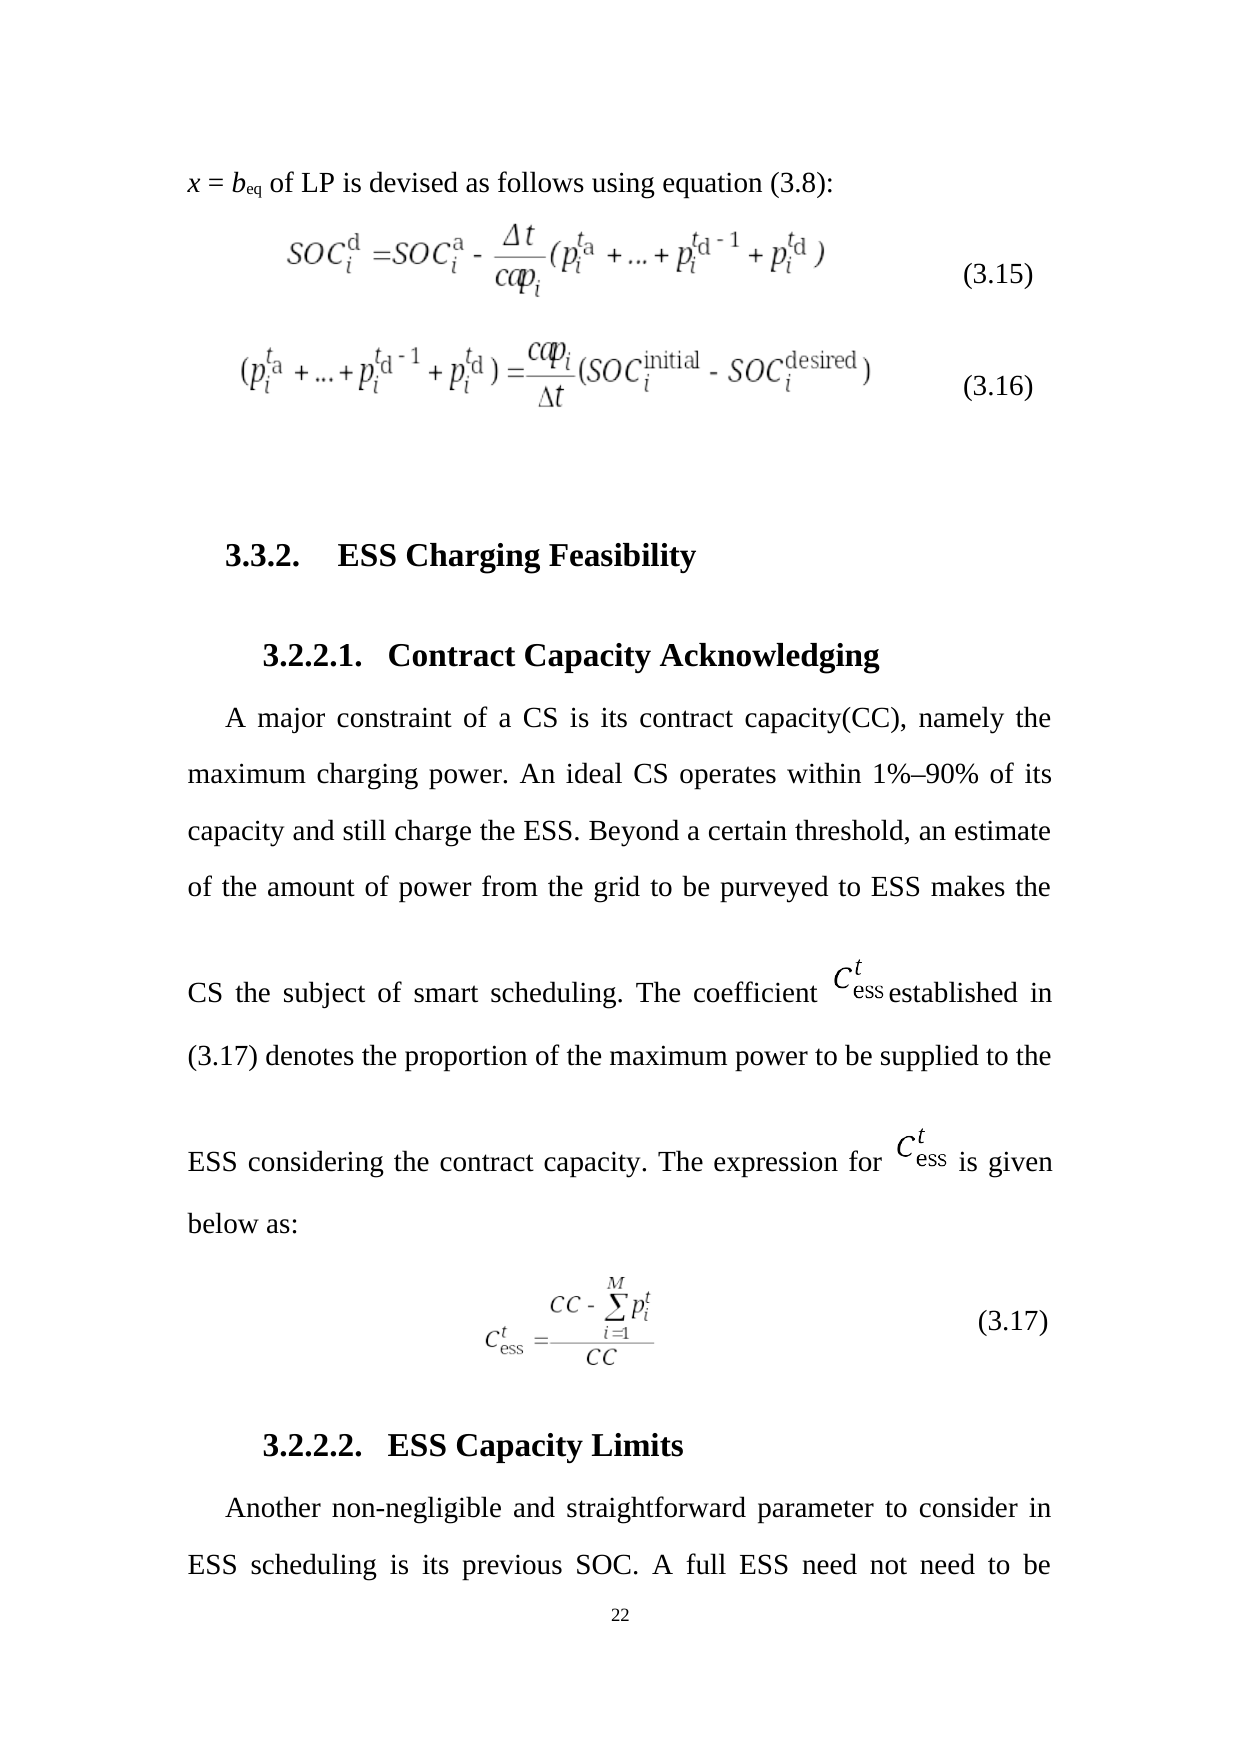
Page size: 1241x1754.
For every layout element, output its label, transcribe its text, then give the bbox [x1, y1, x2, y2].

table_cell [178, 330, 932, 442]
table_header [178, 217, 932, 329]
table_header (3.17) [952, 1259, 1053, 1382]
table_header [188, 1259, 952, 1382]
text Contract Capacity Acknowledging [262, 617, 1053, 692]
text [187, 1488, 1053, 1582]
text A major constraint of a CS is its contract capacity(CC), namely the maximum charging power. An ideal CS operates within 1%–90% of its capacity and still charge the ESS. Beyond a certain threshold, an estimate of the amount of power from the grid to be purveyed to ESS makes the CS the subject of smart scheduling. The coefficient established in (3.17) denotes the proportion of the maximum power to be supplied to the ESS considering the contract capacity. The expression for is given below as: [187, 698, 1053, 1242]
text ESS Capacity Limits [262, 1407, 1053, 1482]
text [187, 163, 1053, 200]
table_cell (3.16) [933, 330, 1043, 442]
table_header (3.15) [933, 217, 1043, 329]
text ESS Charging Feasibility [225, 517, 1053, 592]
